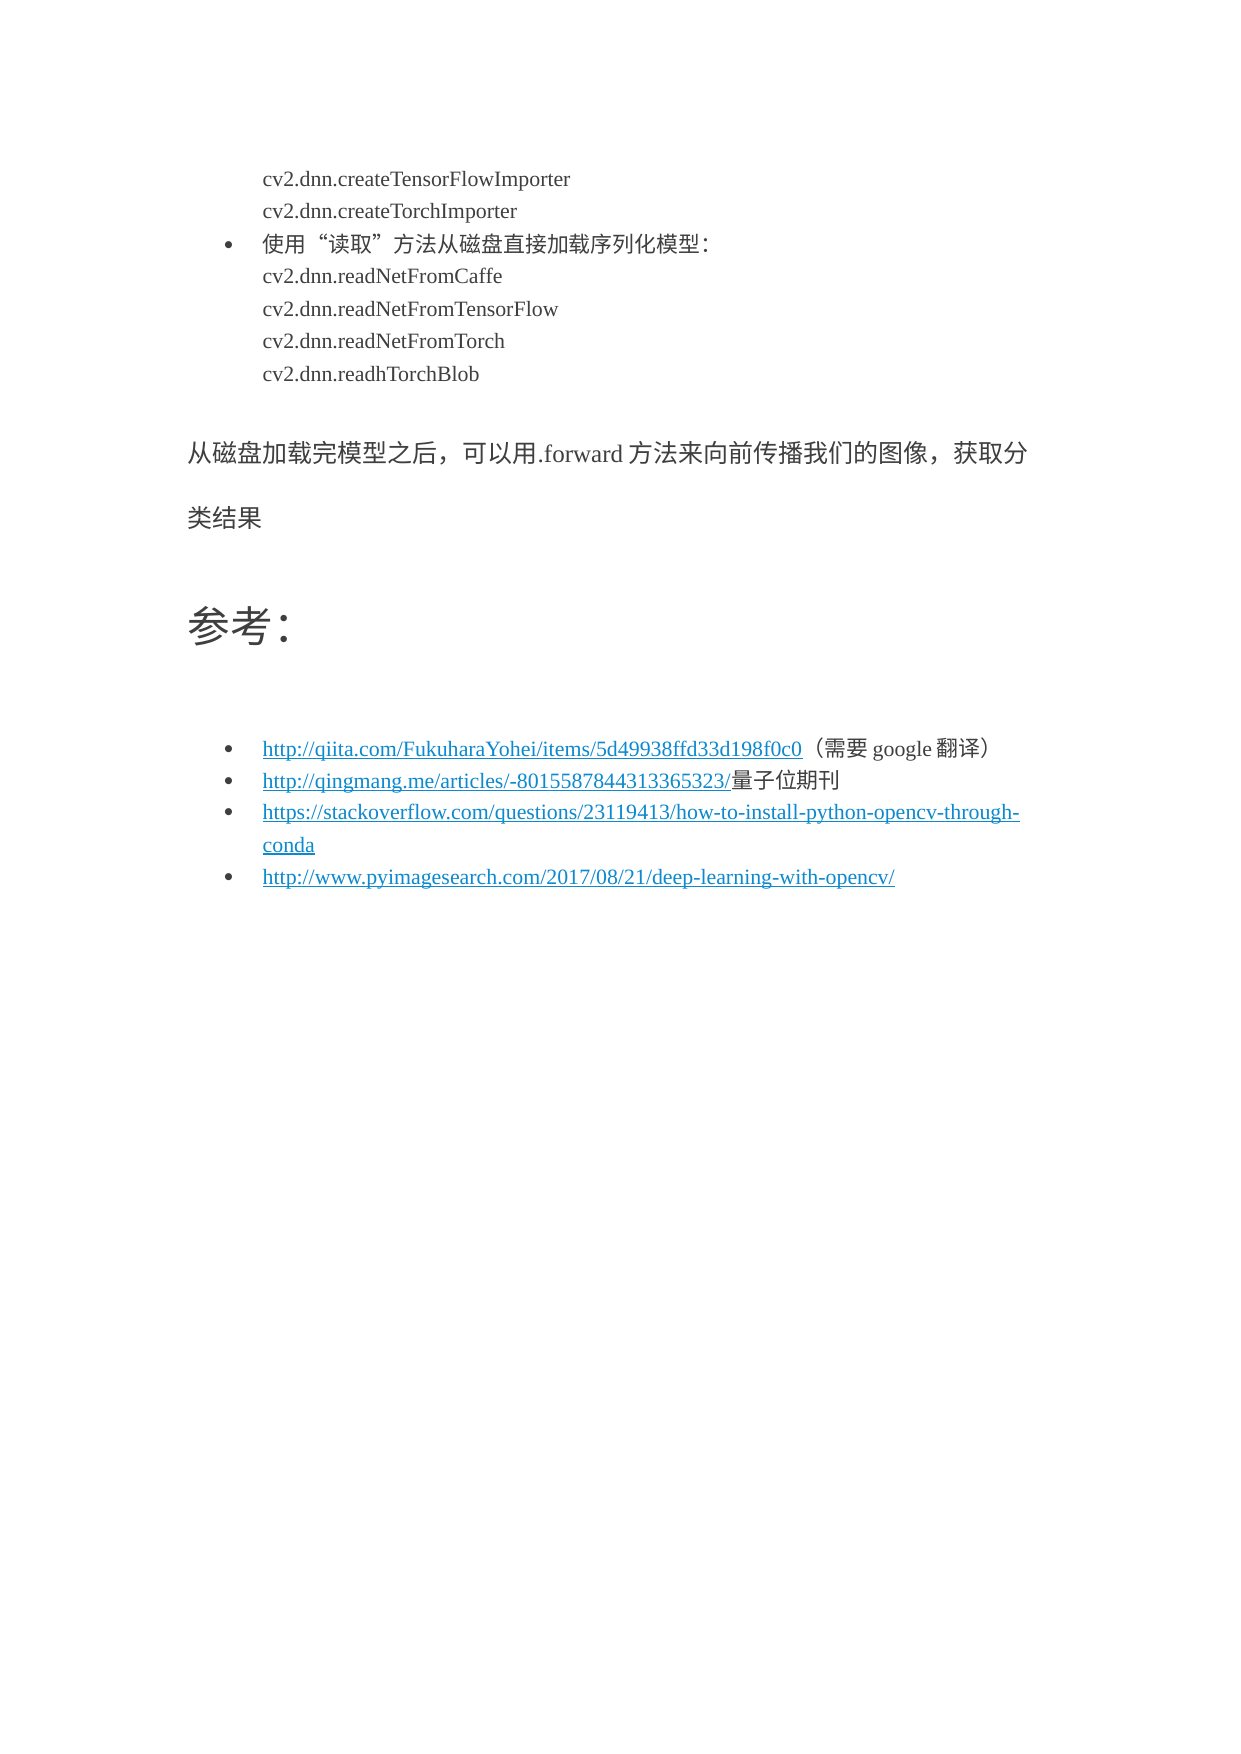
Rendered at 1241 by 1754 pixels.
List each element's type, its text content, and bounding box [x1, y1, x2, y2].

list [225, 162, 1053, 227]
text 从磁盘加载完模型之后，可以用.forward方法来向前传播我们的图像，获取分类结果 [187, 419, 1053, 549]
list https://stackoverflow.com/questions/23119413/how-to-install-python-opencv-through-conda [225, 795, 1053, 860]
list http://qiita.com/FukuharaYohei/items/5d49938ffd33d198f0c0（需要google翻译） [225, 730, 1053, 763]
subtitle 参考： [187, 591, 1053, 656]
list http://www.pyimagesearch.com/2017/08/21/deep-learning-with-opencv/ [225, 860, 1053, 893]
list http://qingmang.me/articles/-8015587844313365323/量子位期刊 [225, 763, 1053, 795]
list 使用“读取”方法从磁盘直接加载序列化模型： cv2.dnn.readNetFromCaffe cv2.dnn.readNetFromTensorFlow cv2.dnn.readNetFromTorch cv2.dnn.readhTorchBlob [225, 227, 1053, 389]
